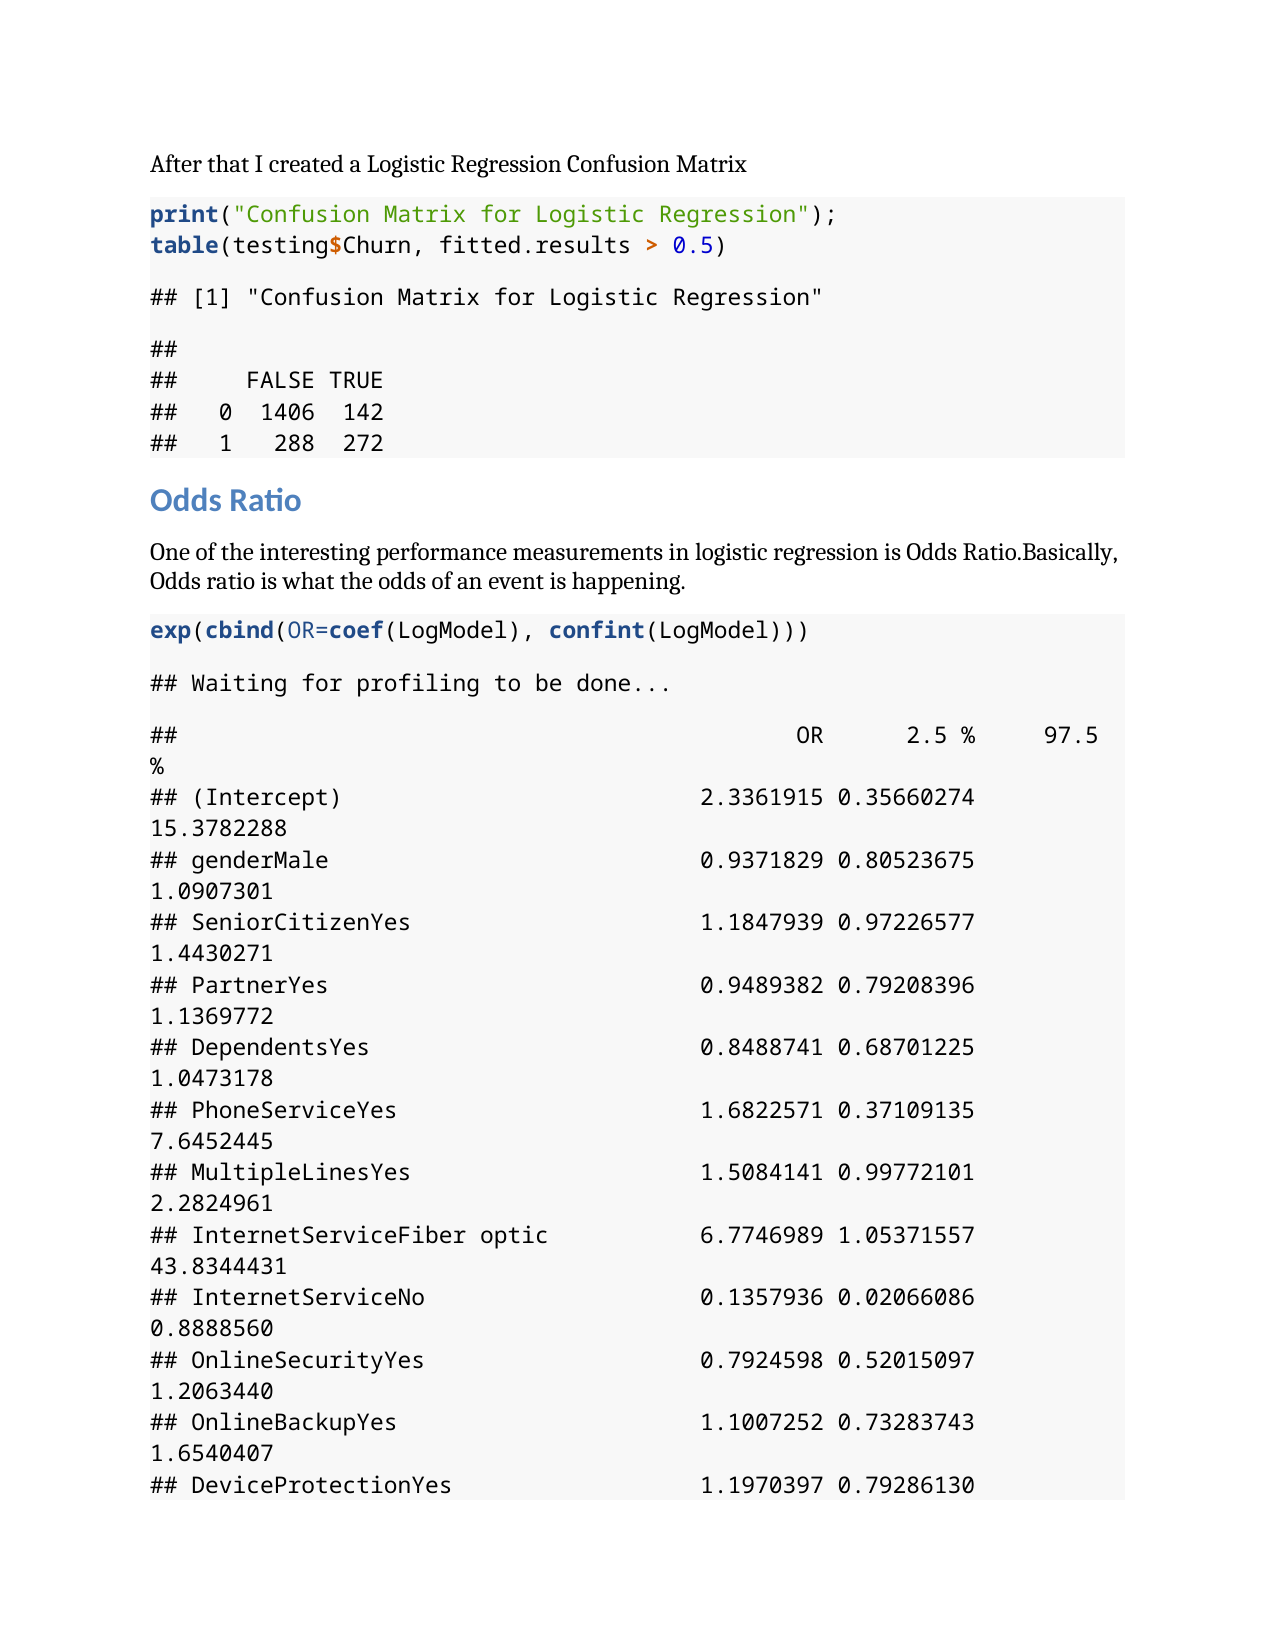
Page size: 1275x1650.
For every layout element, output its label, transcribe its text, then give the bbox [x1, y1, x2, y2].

subtitle Odds Ratio [150, 479, 1125, 519]
text exp(cbind(OR=coef(LogModel), confint(LogModel))) [150, 614, 1125, 646]
text ## Waiting for profiling to be done... [150, 667, 1125, 698]
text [150, 719, 1125, 1500]
text print("Confusion Matrix for Logistic Regression"); table(testing$Churn, fitted.results > 0.5) [150, 197, 1125, 260]
text One of the interesting performance measurements in logistic regression is Odds Ratio.Basically, Odds ratio is what the odds of an event is happening. [150, 538, 1125, 596]
text ## [1] "Confusion Matrix for Logistic Regression" [150, 281, 1125, 312]
text After that I created a Logistic Regression Confusion Matrix [150, 150, 1125, 179]
text ## ## FALSE TRUE ## 0 1406 142 ## 1 288 272 [150, 333, 1125, 458]
